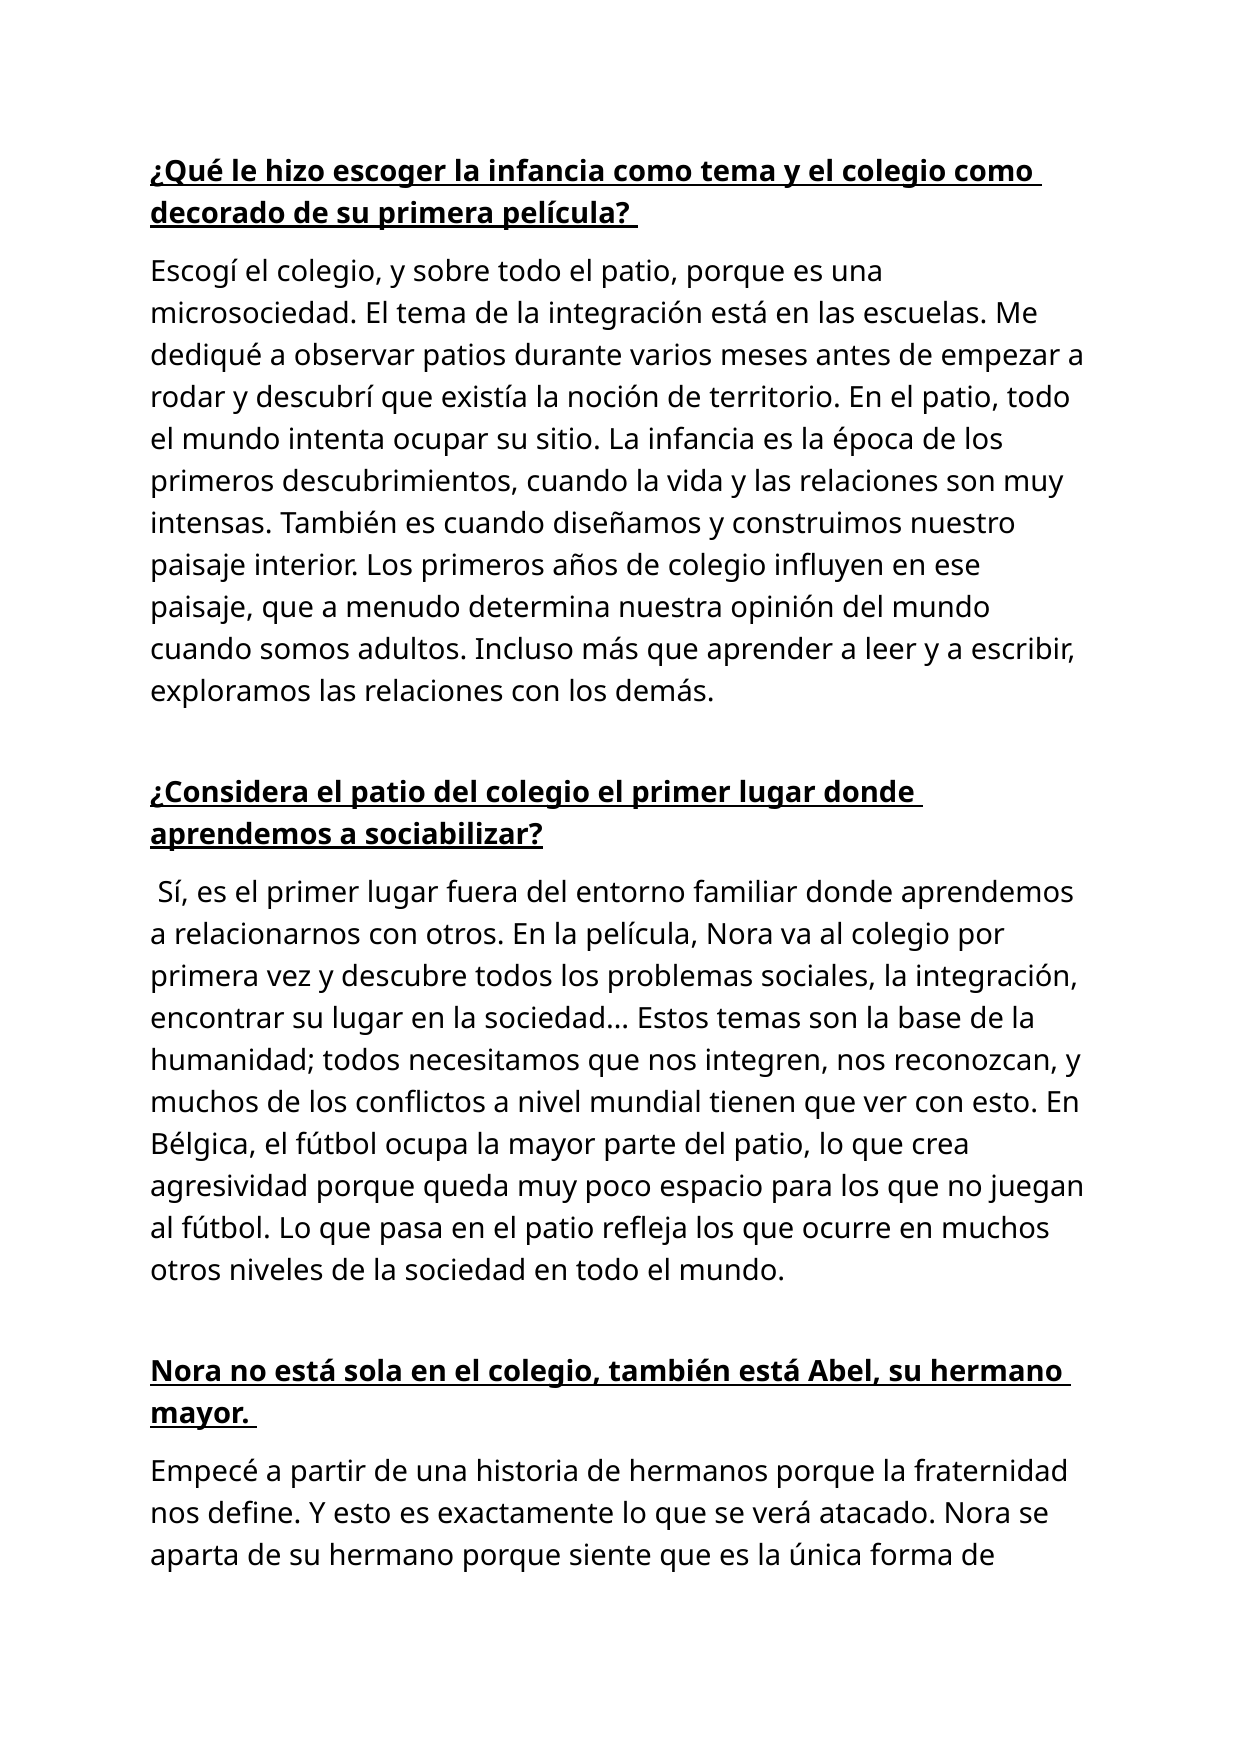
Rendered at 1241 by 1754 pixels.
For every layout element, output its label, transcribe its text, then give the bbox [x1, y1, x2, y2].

text Sí, es el primer lugar fuera del entorno familiar donde aprendemos a relacionarnos con otros. En la película, Nora va al colegio por primera vez y descubre todos los problemas sociales, la integración, encontrar su lugar en la sociedad… Estos temas son la base de la humanidad; todos necesitamos que nos integren, nos reconozcan, y muchos de los conflictos a nivel mundial tienen que ver con esto. En Bélgica, el fútbol ocupa la mayor parte del patio, lo que crea agresividad porque queda muy poco espacio para los que no juegan al fútbol. Lo que pasa en el patio refleja los que ocurre en muchos otros niveles de la sociedad en todo el mundo. [150, 872, 1090, 1331]
text Escogí el colegio, y sobre todo el patio, porque es una microsociedad. El tema de la integración está en las escuelas. Me dediqué a observar patios durante varios meses antes de empezar a rodar y descubrí que existía la noción de territorio. En el patio, todo el mundo intenta ocupar su sitio. La infancia es la época de los primeros descubrimientos, cuando la vida y las relaciones son muy intensas. También es cuando diseñamos y construimos nuestro paisaje interior. Los primeros años de colegio influyen en ese paisaje, que a menudo determina nuestra opinión del mundo cuando somos adultos. Incluso más que aprender a leer y a escribir, exploramos las relaciones con los demás. [150, 251, 1090, 752]
text ¿Qué le hizo escoger la infancia como tema y el colegio como decorado de su primera película? [150, 150, 1090, 232]
text ¿Considera el patio del colegio el primer lugar donde aprendemos a sociabilizar? [150, 771, 1090, 853]
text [150, 1451, 1090, 1574]
text Nora no está sola en el colegio, también está Abel, su hermano mayor. [150, 1350, 1090, 1432]
